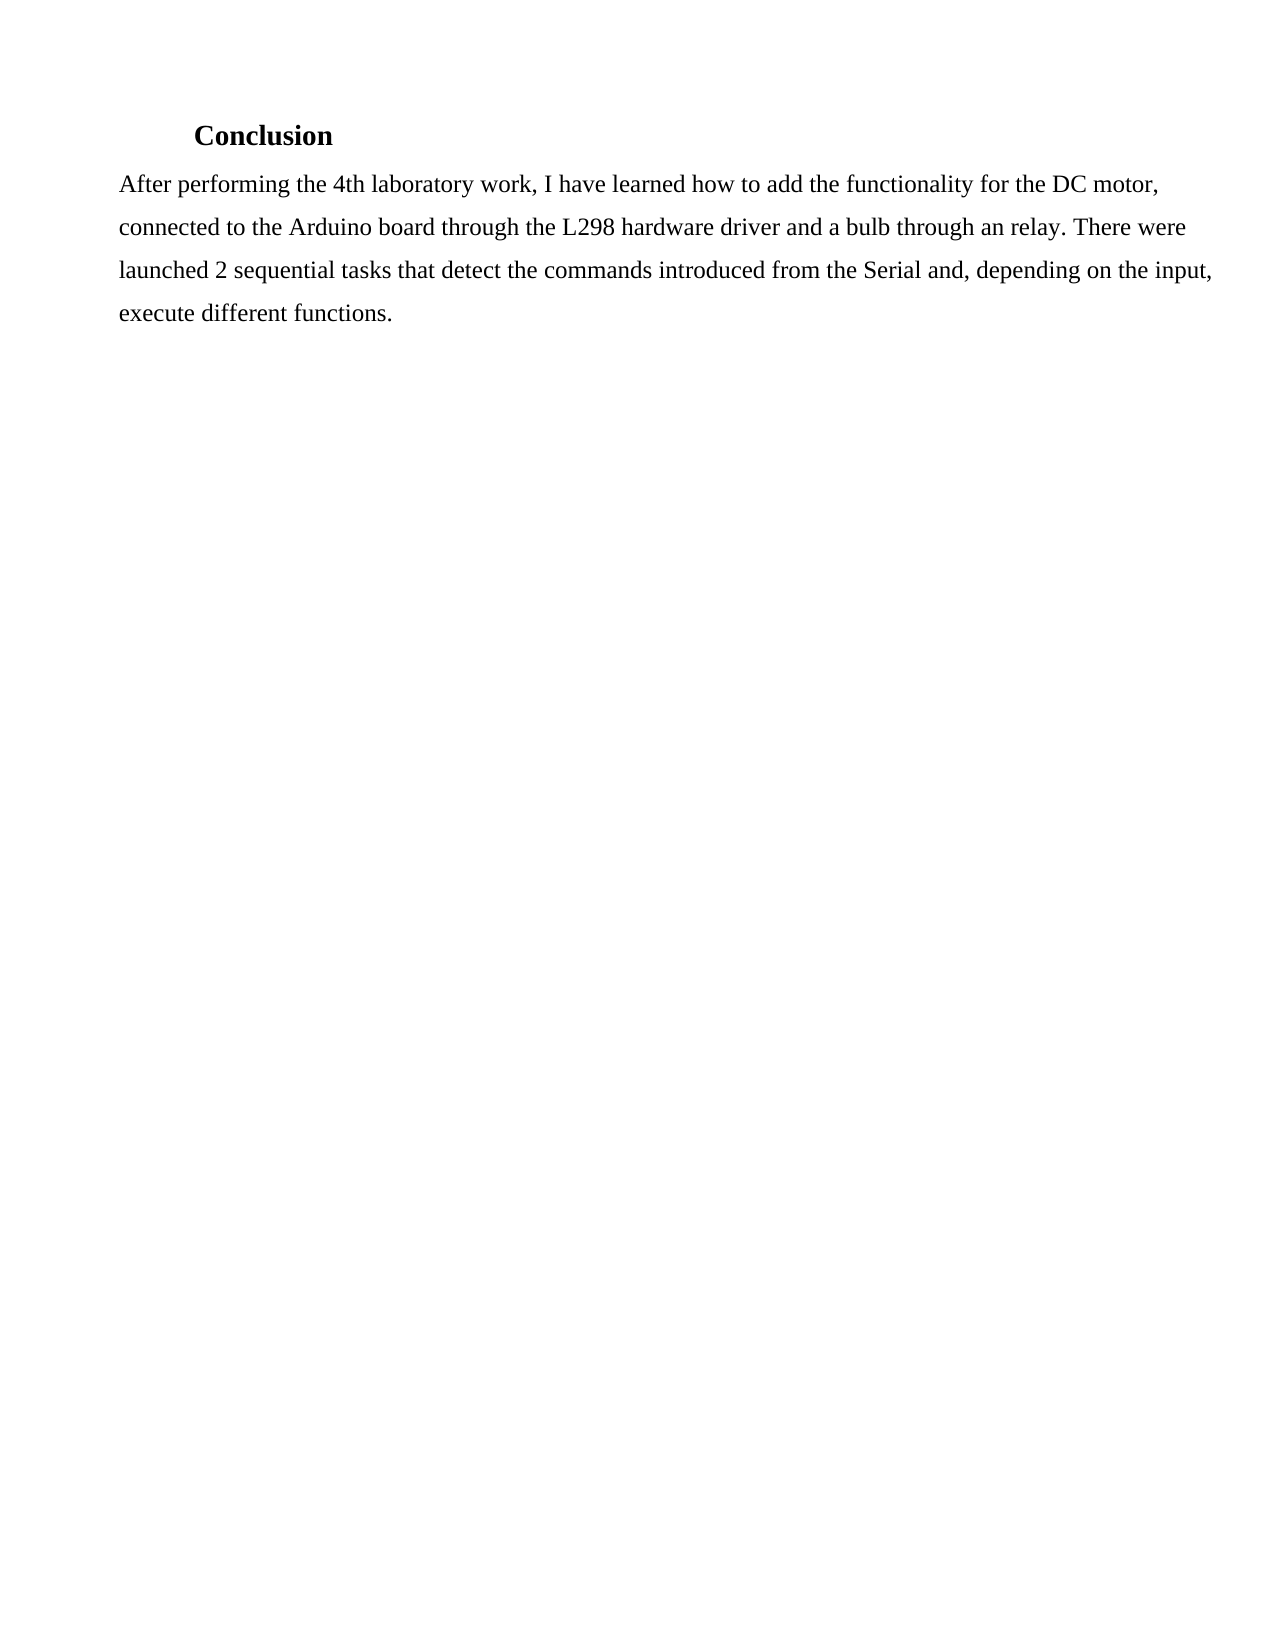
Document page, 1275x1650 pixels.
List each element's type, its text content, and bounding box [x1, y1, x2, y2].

text After performing the 4th laboratory work, I have learned how to add the functionality for the DC motor, connected to the Arduino board through the L298 hardware driver and a bulb through an relay. There were launched 2 sequential tasks that detect the commands introduced from the Serial and, depending on the input, execute different functions. [118, 169, 1217, 327]
text Conclusion [118, 118, 1217, 152]
